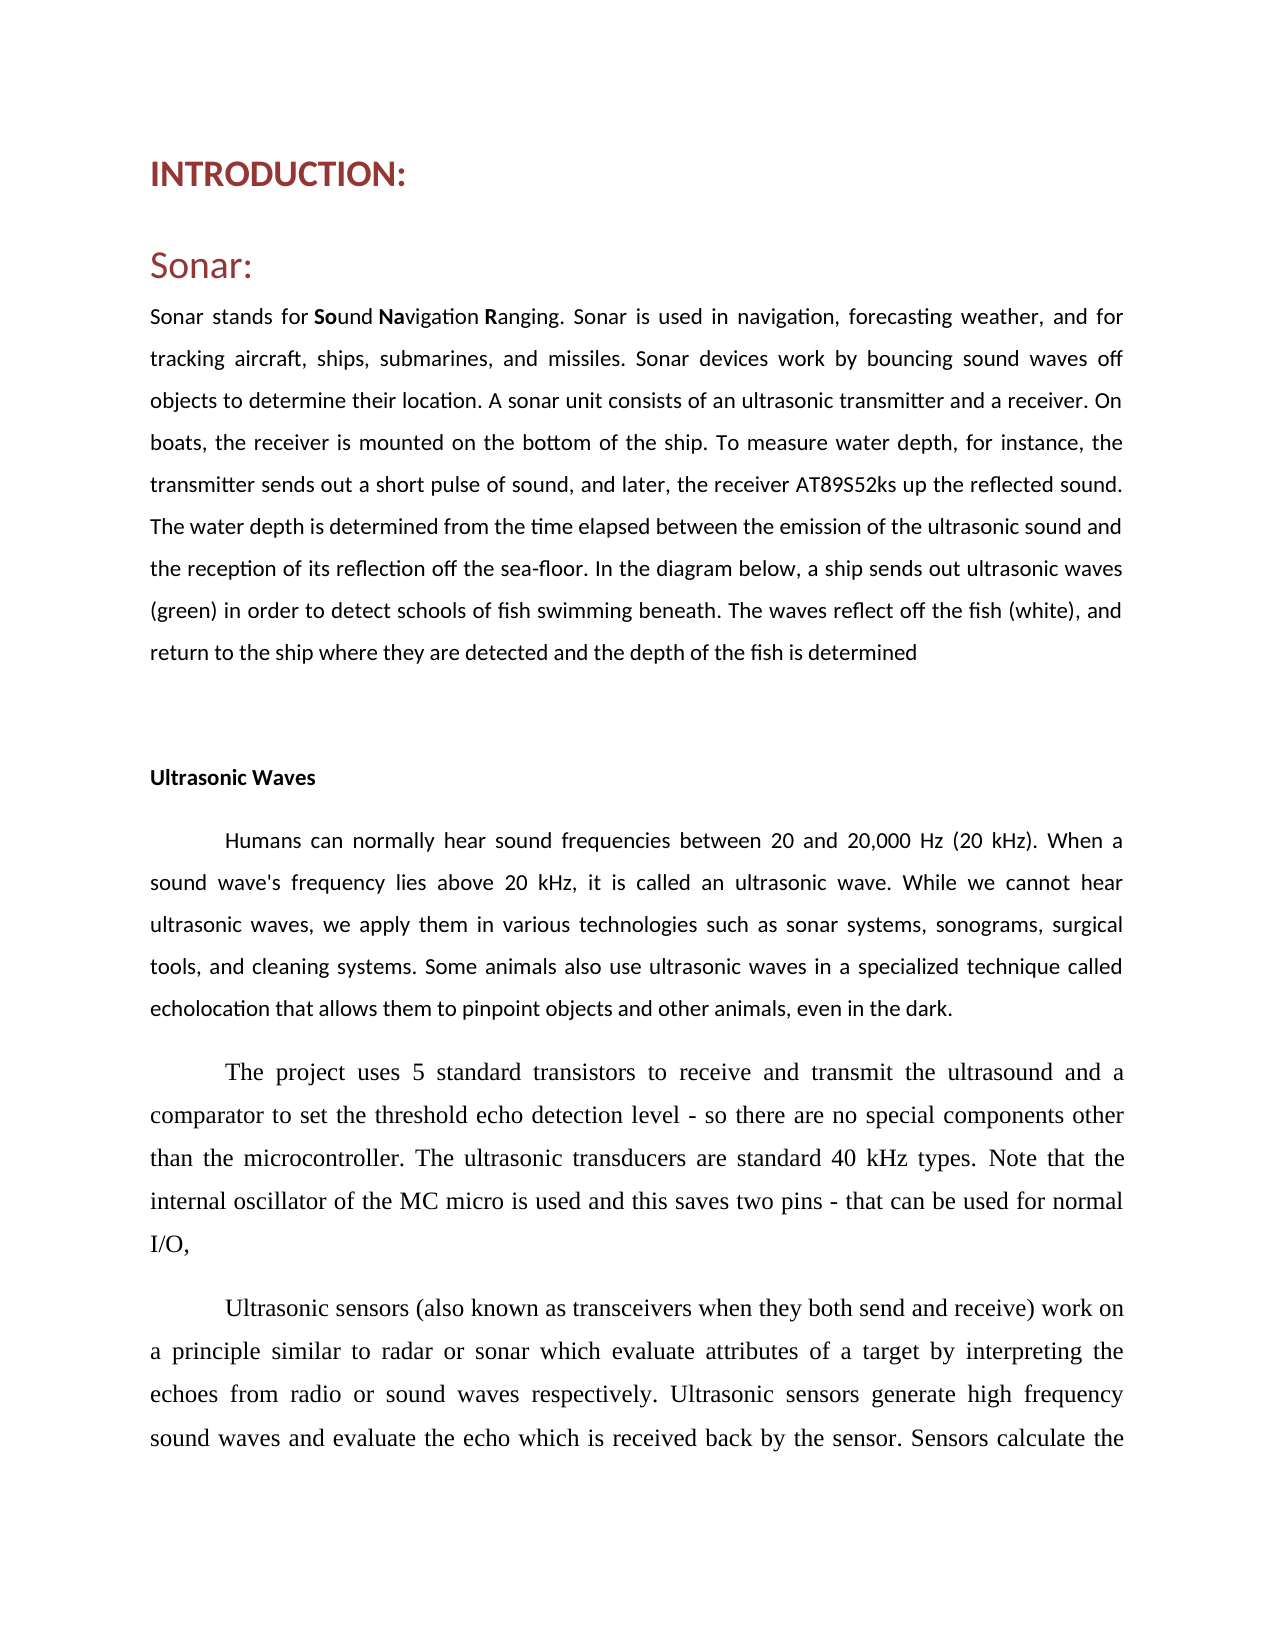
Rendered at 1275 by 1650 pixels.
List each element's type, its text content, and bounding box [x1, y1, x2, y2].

text INTRODUCTION: [150, 150, 1125, 196]
text Sonar: Sonar stands for Sound Navigation Ranging. Sonar is used in navigation, forecasting weather, and for tracking aircraft, ships, submarines, and missiles. Sonar devices work by bouncing sound waves off objects to determine their location. A sonar unit consists of an ultrasonic transmitter and a receiver. On boats, the receiver is mounted on the bottom of the ship. To measure water depth, for instance, the transmitter sends out a short pulse of sound, and later, the receiver AT89S52ks up the reflected sound. The water depth is determined from the time elapsed between the emission of the ultrasonic sound and the reception of its reflection off the sea-floor. In the diagram below, a ship sends out ultrasonic waves (green) in order to detect schools of fish swimming beneath. The waves reflect off the fish (white), and return to the ship where they are detected and the depth of the fish is determined [150, 239, 1125, 666]
text Ultrasonic Waves [150, 763, 1125, 791]
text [150, 1293, 1125, 1451]
text The project uses 5 standard transistors to receive and transmit the ultrasound and a comparator to set the threshold echo detection level - so there are no special components other than the microcontroller. The ultrasonic transducers are standard 40 kHz types. Note that the internal oscillator of the MC micro is used and this saves two pins - that can be used for normal I/O, [150, 1057, 1125, 1258]
text Humans can normally hear sound frequencies between 20 and 20,000 Hz (20 kHz). When a sound wave's frequency lies above 20 kHz, it is called an ultrasonic wave. While we cannot hear ultrasonic waves, we apply them in various technologies such as sonar systems, sonograms, surgical tools, and cleaning systems. Some animals also use ultrasonic waves in a specialized technique called echolocation that allows them to pinpoint objects and other animals, even in the dark. [150, 826, 1125, 1022]
